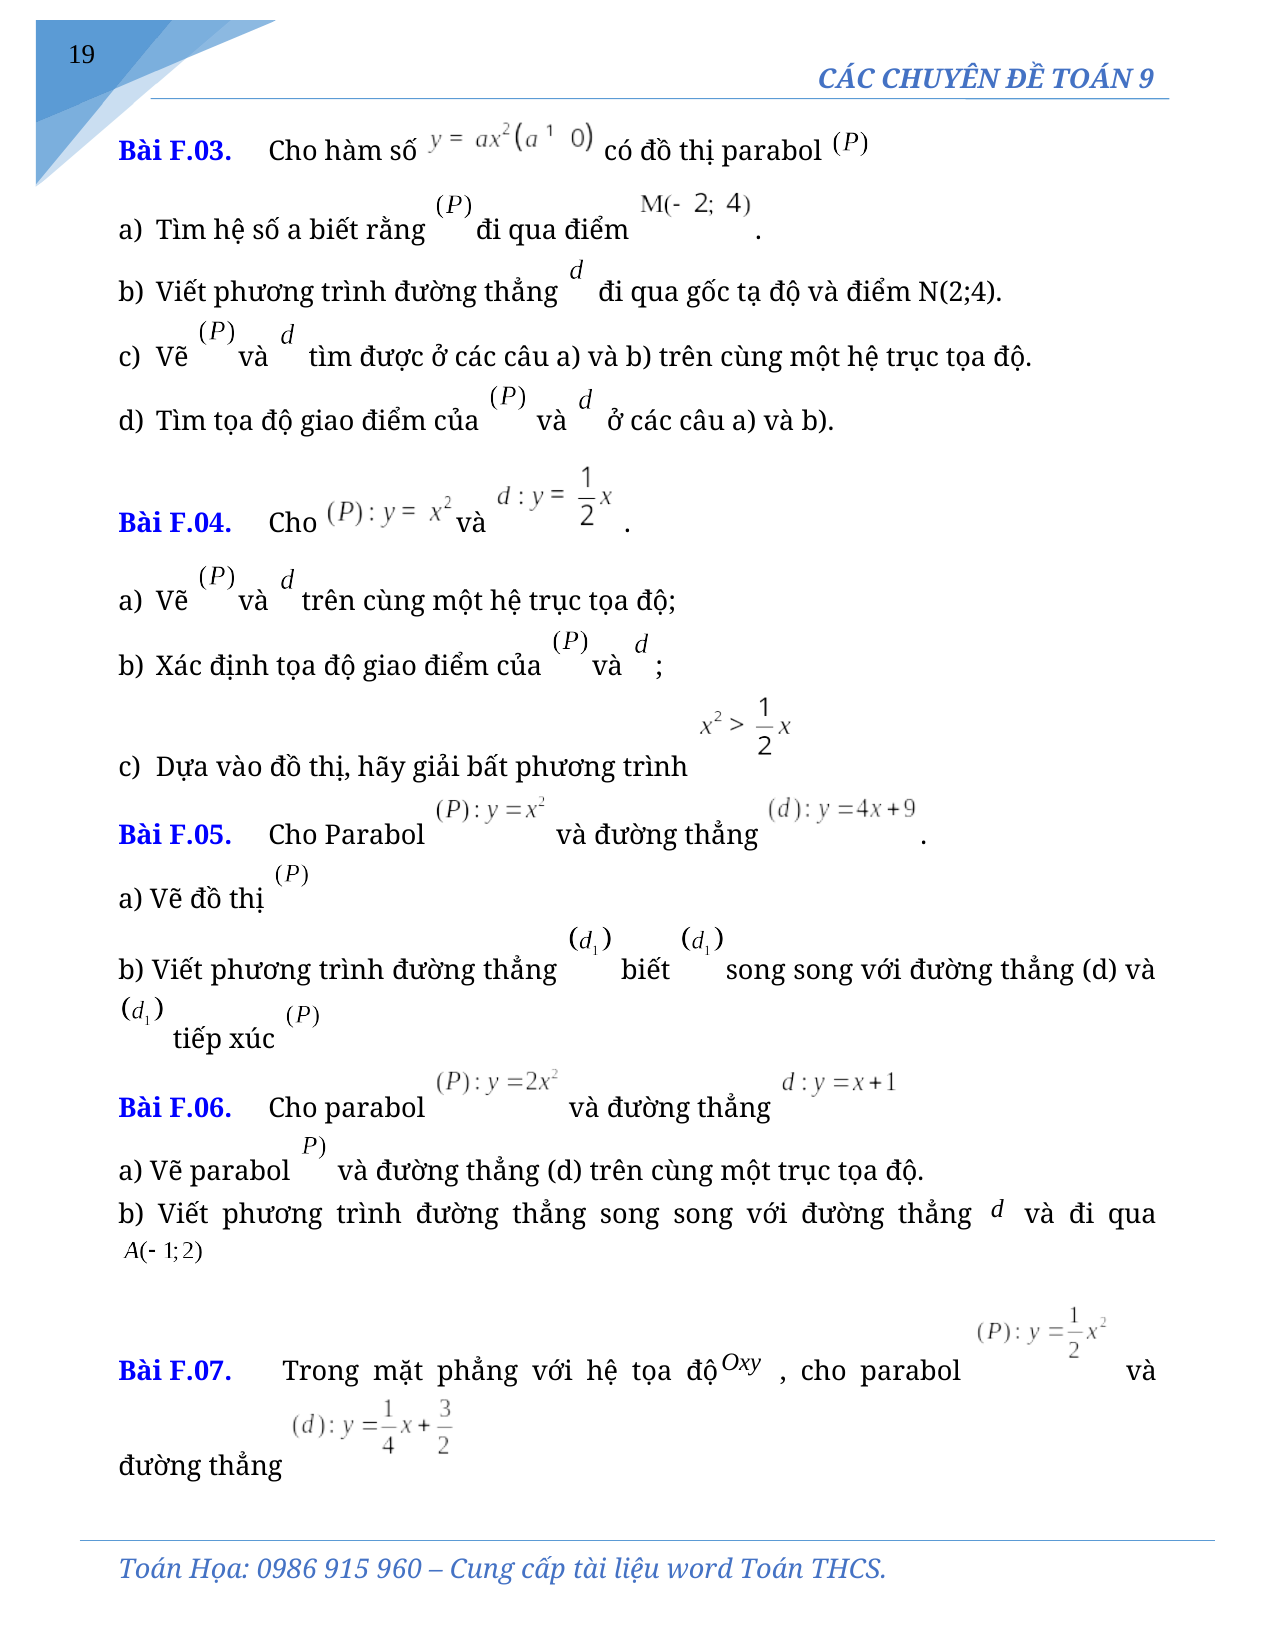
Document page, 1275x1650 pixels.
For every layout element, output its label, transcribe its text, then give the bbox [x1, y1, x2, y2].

list Vẽ và trên cùng một hệ trục tọa độ; [118, 559, 1157, 619]
list Bài F.06. Cho parabol và đường thẳng [118, 1062, 1157, 1125]
list Tìm tọa độ giao điểm của và ở các câu a) và b). [118, 379, 1157, 439]
picture [35, 20, 278, 188]
list b) Viết phương trình đường thẳng biết song song với đường thẳng (d) và tiếp xúc [118, 921, 1157, 1057]
list b) Viết phương trình đường thẳng song song với đường thẳng và đi qua [118, 1194, 1157, 1293]
list a) Vẽ đồ thị [118, 858, 1157, 916]
text Bài F.04. Cho và . [118, 461, 1157, 540]
list Tìm hệ số a biết rằng đi qua điểm . [118, 188, 1157, 247]
list a) Vẽ parabol và đường thẳng (d) trên cùng một trục tọa độ. [118, 1130, 1157, 1188]
text Bài F.03. Cho hàm số có đồ thị parabol [118, 118, 1157, 169]
list Bài F.07. Trong mặt phẳng với hệ tọa độ , cho parabol và đường thẳng [118, 1299, 1157, 1483]
list Dựa vào đồ thị, hãy giải bất phương trình [118, 689, 1157, 785]
list Viết phương trình đường thẳng đi qua gốc tạ độ và điểm N(2;4). [118, 253, 1157, 309]
list Xác định tọa độ giao điểm của và ; [118, 624, 1157, 683]
list Bài F.05. Cho Parabol và đường thẳng . [118, 790, 1157, 853]
list Vẽ và tìm được ở các câu a) và b) trên cùng một hệ trục tọa độ. [118, 315, 1157, 374]
